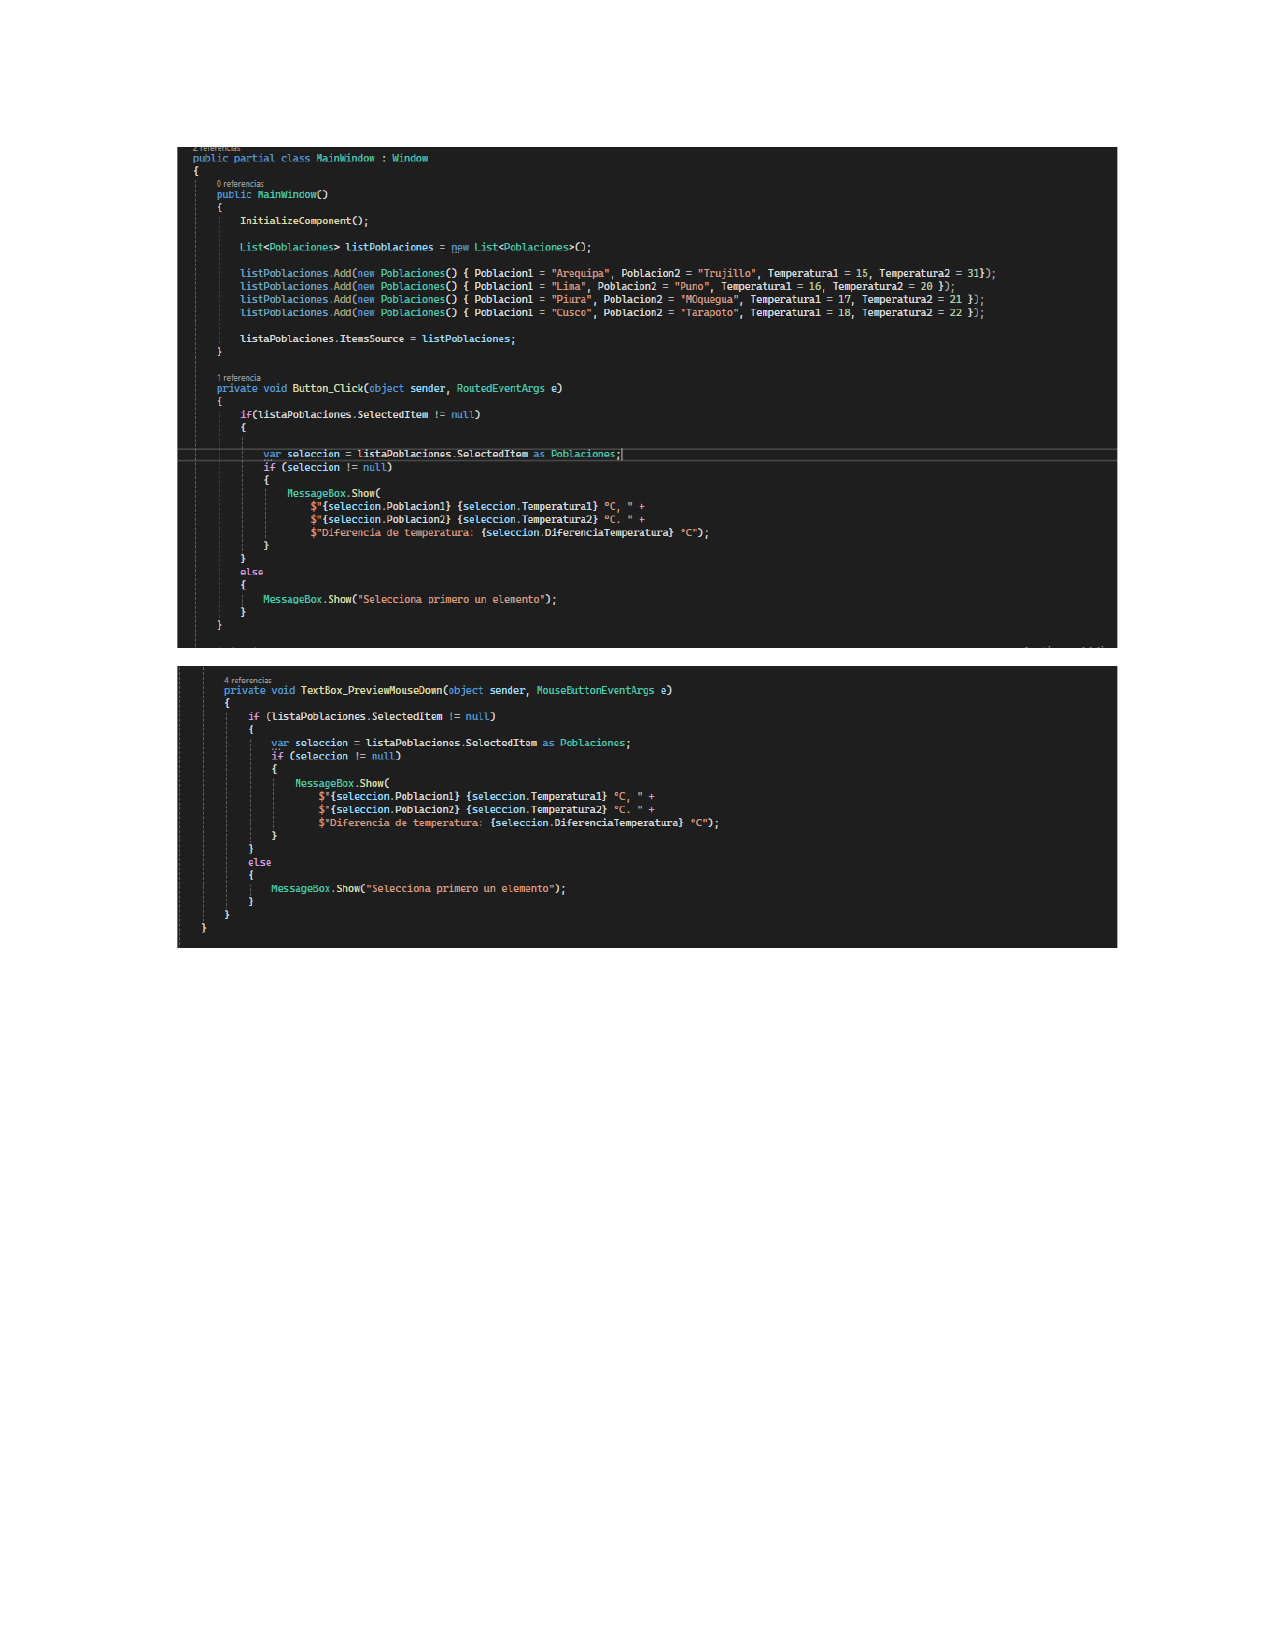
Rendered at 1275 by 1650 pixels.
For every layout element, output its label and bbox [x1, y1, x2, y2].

picture [177, 666, 1118, 948]
picture [177, 147, 1118, 648]
